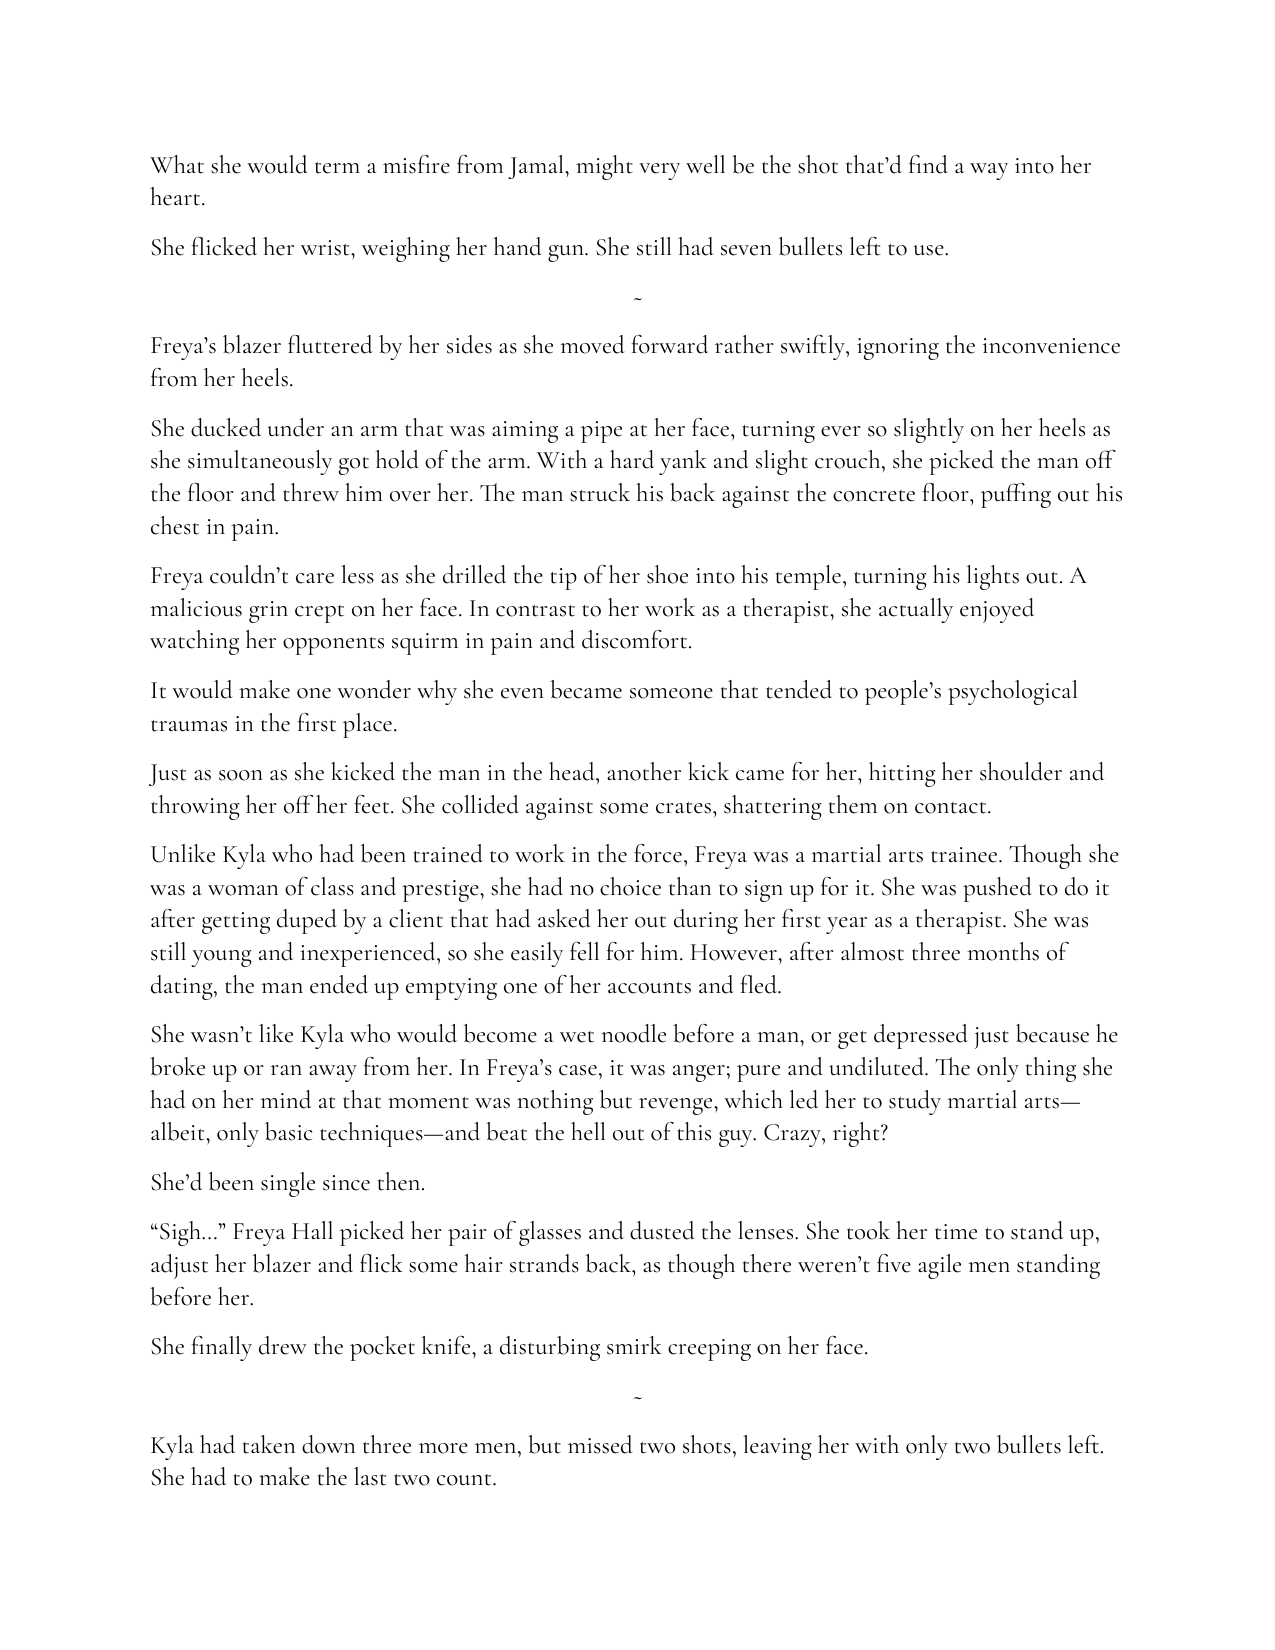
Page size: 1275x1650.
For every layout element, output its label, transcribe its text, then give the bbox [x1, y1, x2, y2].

text She ducked under an arm that was aiming a pipe at her face, turning ever so slightly on her heels as she simultaneously got hold of the arm. With a hard yank and slight crouch, she picked the man off the floor and threw him over her. The man struck his back against the concrete floor, puffing out his chest in pain. [150, 413, 1125, 541]
text Unlike Kyla who had been trained to work in the force, Freya was a martial arts trainee. Though she was a woman of class and prestige, she had no choice than to sign up for it. She was pushed to do it after getting duped by a client that had asked her out during her first year as a therapist. She was still young and inexperienced, so she easily fell for him. However, after almost three months of dating, the man ended up emptying one of her accounts and fled. [150, 839, 1125, 1001]
text Just as soon as she kicked the man in the head, another kick came for her, hitting her shoulder and throwing her off her feet. She collided against some crates, shattering them on contact. [150, 757, 1125, 820]
text Freya’s blazer fluttered by her sides as she moved forward rather swiftly, ignoring the inconvenience from her heels. [150, 331, 1125, 394]
text She finally drew the pocket knife, a disturbing smirk creeping on her face. [150, 1331, 1125, 1362]
text She’d been single since then. [150, 1167, 1125, 1197]
text “Sigh…” Freya Hall picked her pair of glasses and dusted the lenses. She took her time to stand up, adjust her blazer and flick some hair strands back, as though there weren’t five agile men standing before her. [150, 1216, 1125, 1312]
text Kyla had taken down three more men, but missed two shots, leaving her with only two bullets left. She had to make the last two count. [150, 1430, 1125, 1493]
text What she would term a misfire from Jamal, might very well be the shot that’d find a way into her heart. [150, 150, 1125, 213]
text Freya couldn’t care less as she drilled the tip of her shoe into his temple, turning his lights out. A malicious grin crept on her face. In contrast to her work as a therapist, she actually enjoyed watching her opponents squirm in pain and discomfort. [150, 560, 1125, 656]
text She flicked her wrist, weighing her hand gun. She still had seven bullets left to use. [150, 232, 1125, 262]
text ~ [150, 281, 1125, 312]
text It would make one wonder why she even became someone that tended to people’s psychological traumas in the first place. [150, 675, 1125, 738]
text ~ [150, 1381, 1125, 1411]
text She wasn’t like Kyla who would become a wet noodle before a man, or get depressed just because he broke up or ran away from her. In Freya’s case, it was anger; pure and undiluted. The only thing she had on her mind at that moment was nothing but revenge, which led her to study martial arts—albeit, only basic techniques—and beat the hell out of this guy. Crazy, right? [150, 1019, 1125, 1148]
